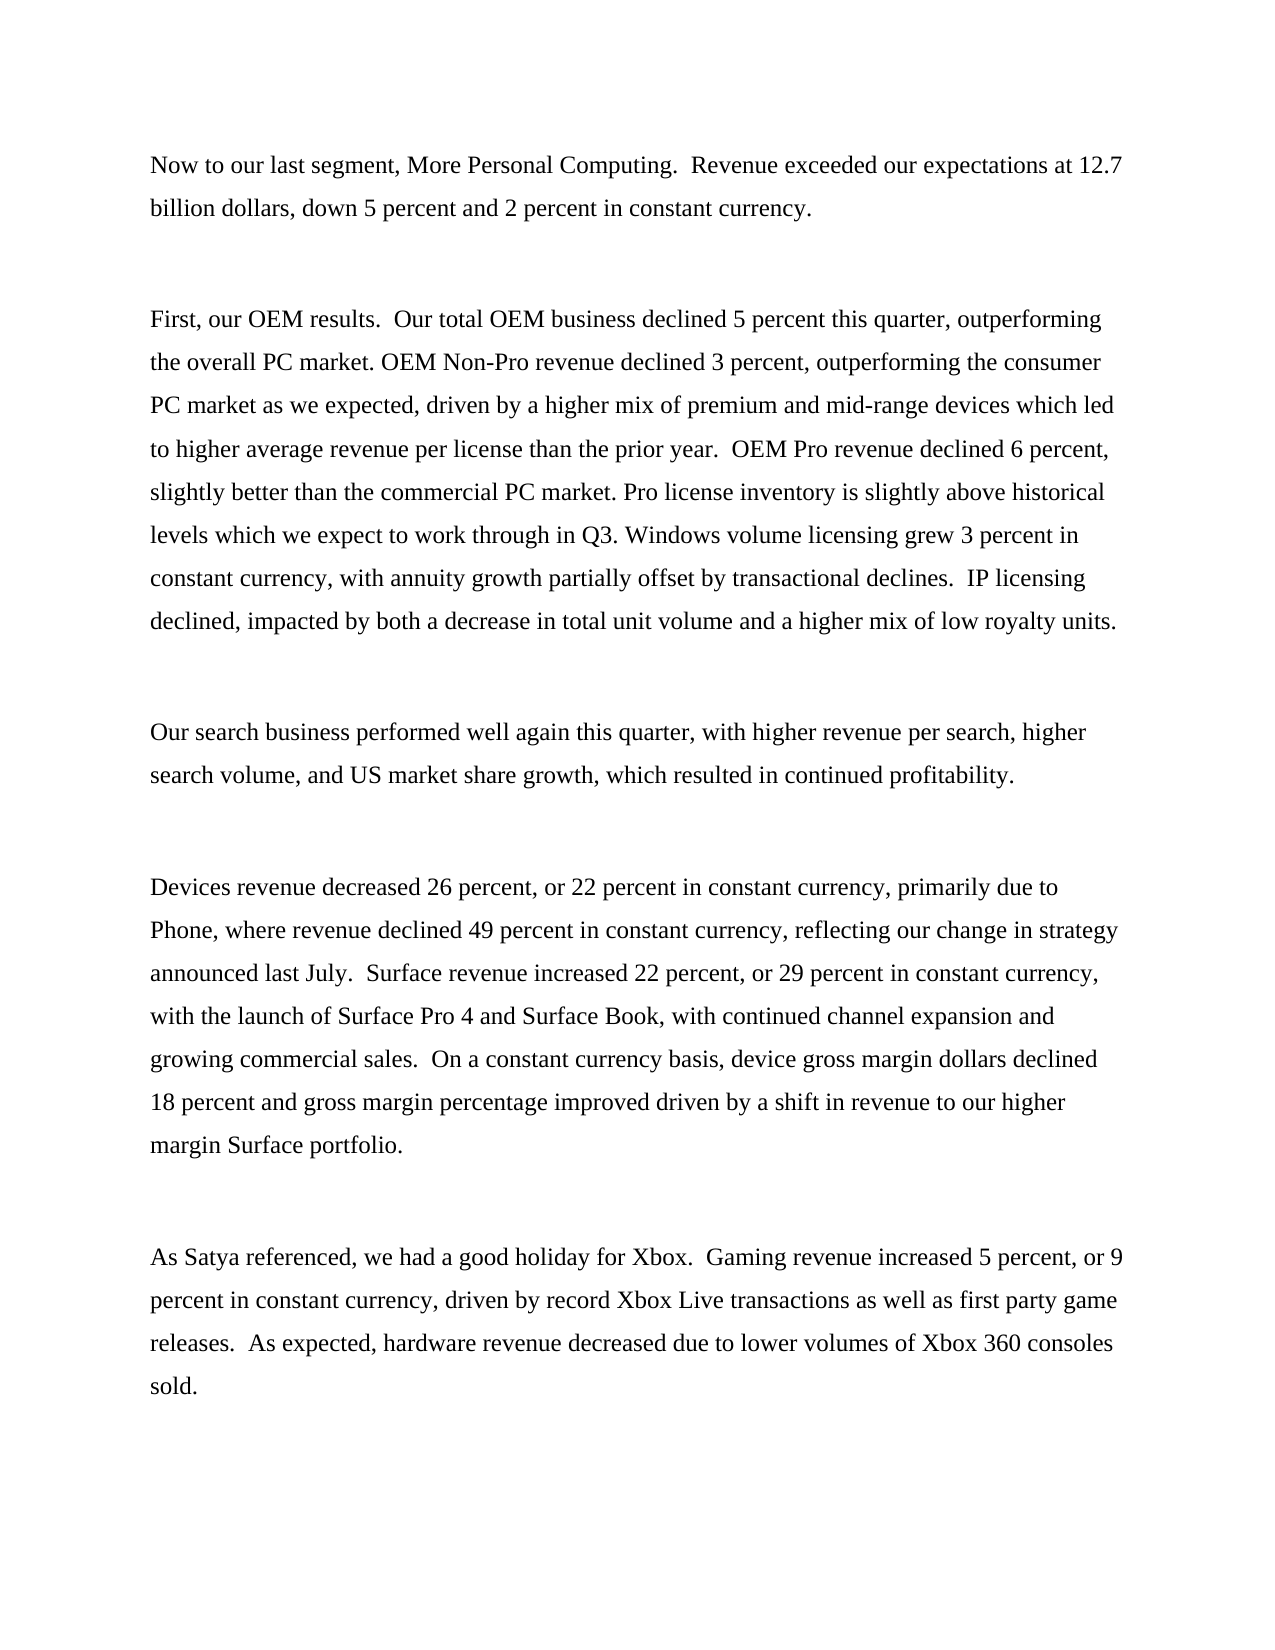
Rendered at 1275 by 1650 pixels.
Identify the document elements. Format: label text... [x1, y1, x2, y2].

text Devices revenue decreased 26 percent, or 22 percent in constant currency, primarily due to Phone, where revenue declined 49 percent in constant currency, reflecting our change in strategy announced last July. Surface revenue increased 22 percent, or 29 percent in constant currency, with the launch of Surface Pro 4 and Surface Book, with continued channel expansion and growing commercial sales. On a constant currency basis, device gross margin dollars declined 18 percent and gross margin percentage improved driven by a shift in revenue to our higher margin Surface portfolio. [150, 872, 1125, 1159]
text As Satya referenced, we had a good holiday for Xbox. Gaming revenue increased 5 percent, or 9 percent in constant currency, driven by record Xbox Live transactions as well as first party game releases. As expected, hardware revenue decreased due to lower volumes of Xbox 360 consoles sold. [150, 1242, 1125, 1400]
text First, our OEM results. Our total OEM business declined 5 percent this quarter, outperforming the overall PC market. OEM Non-Pro revenue declined 3 percent, outperforming the consumer PC market as we expected, driven by a higher mix of premium and mid-range devices which led to higher average revenue per license than the prior year. OEM Pro revenue declined 6 percent, slightly better than the commercial PC market. Pro license inventory is slightly above historical levels which we expect to work through in Q3. Windows volume licensing grew 3 percent in constant currency, with annuity growth partially offset by transactional declines. IP licensing declined, impacted by both a decrease in total unit volume and a higher mix of low royalty units. [150, 304, 1125, 635]
text Our search business performed well again this quarter, with higher revenue per search, higher search volume, and US market share growth, which resulted in continued profitability. [150, 717, 1125, 789]
text Now to our last segment, More Personal Computing. Revenue exceeded our expectations at 12.7 billion dollars, down 5 percent and 2 percent in constant currency. [150, 150, 1125, 222]
